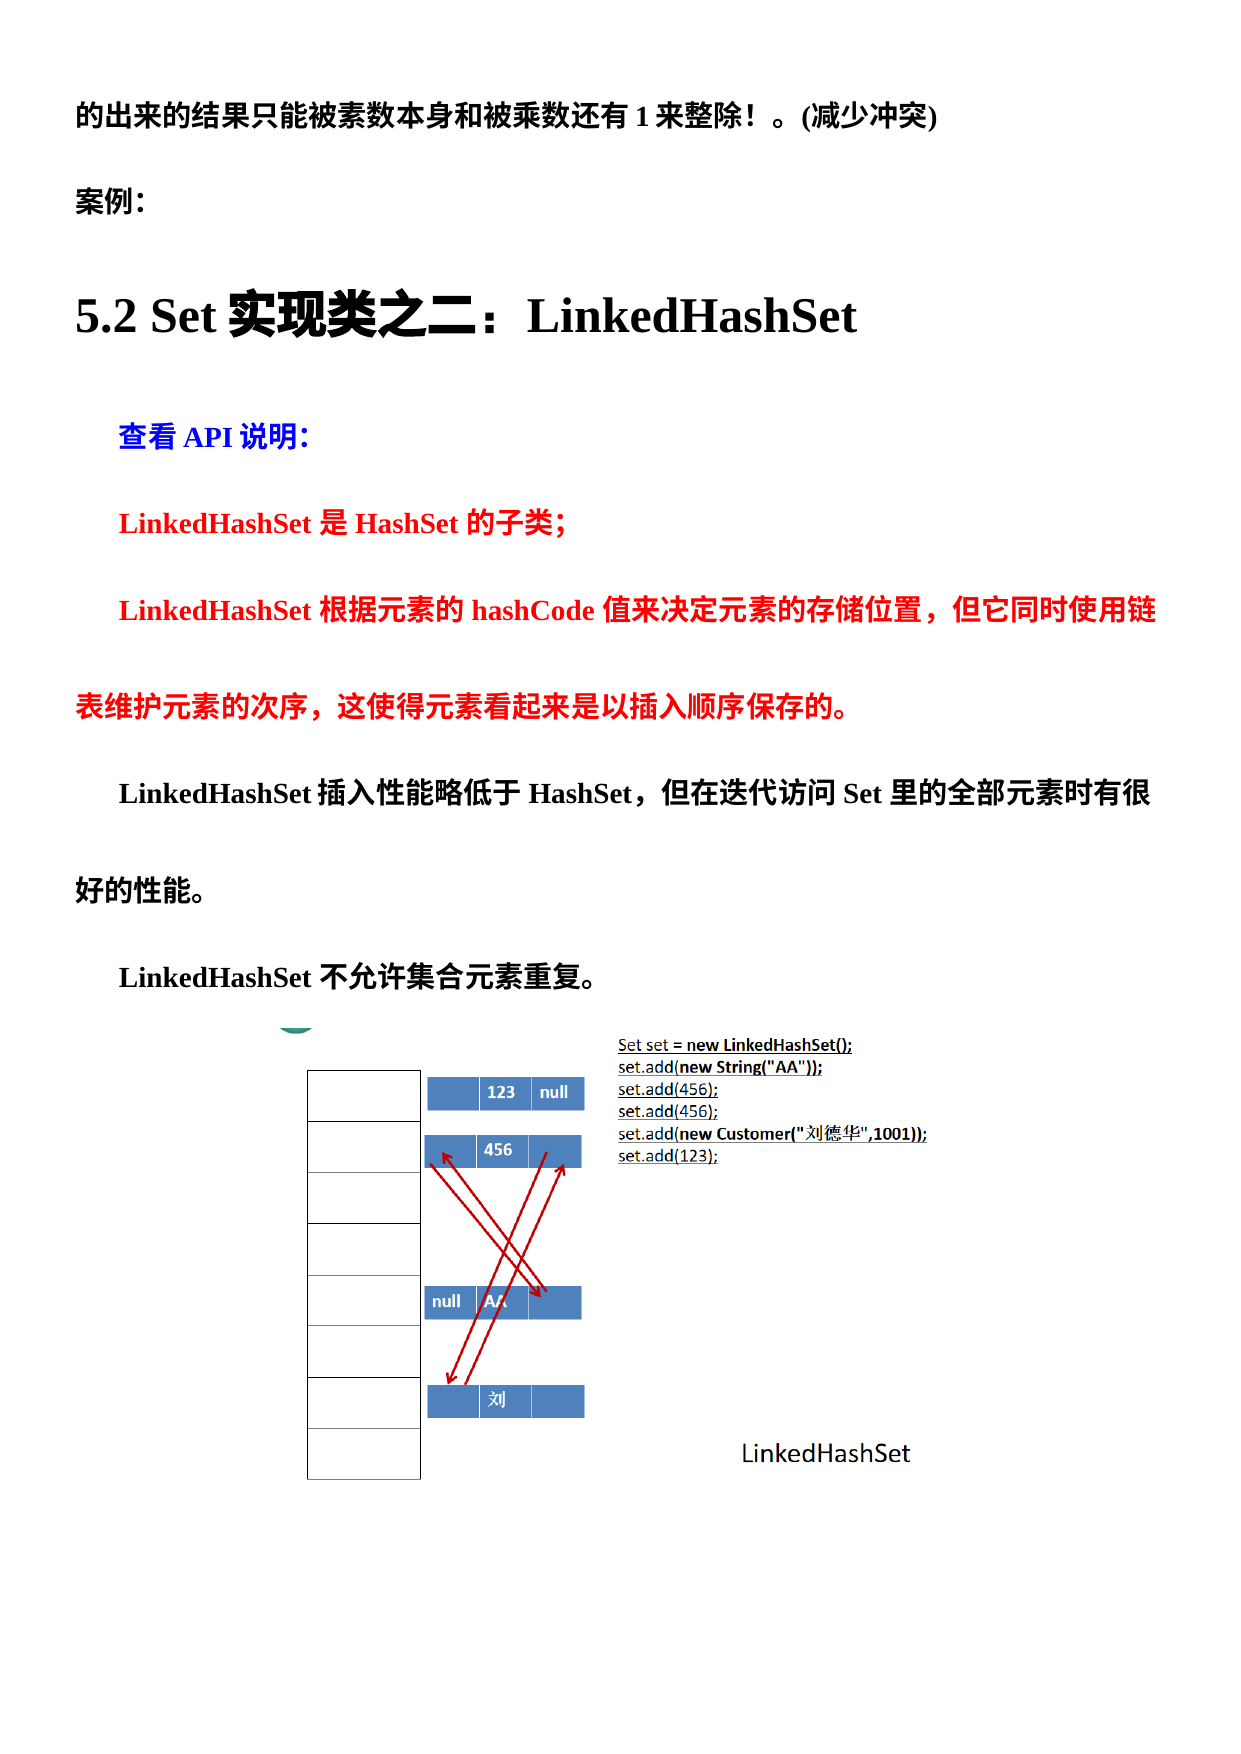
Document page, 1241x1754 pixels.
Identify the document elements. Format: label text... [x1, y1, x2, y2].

list 查看API说明： [75, 403, 1165, 468]
text LinkedHashSet插入性能略低于 HashSet，但在迭代访问 Set 里的全部元素时有很好的性能。 [75, 758, 1165, 921]
text LinkedHashSet 是 HashSet 的子类； [75, 489, 1165, 554]
text LinkedHashSet 根据元素的 hashCode 值来决定元素的存储位置，但它同时使用链表维护元素的次序，这使得元素看起来是以插入顺序保存的。 [75, 575, 1165, 737]
subtitle 5.2 Set实现类之二：LinkedHashSet [75, 280, 1165, 345]
picture [277, 1028, 963, 1485]
text 案例： [75, 167, 1165, 232]
text LinkedHashSet 不允许集合元素重复。 [75, 942, 1165, 1007]
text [75, 81, 1165, 146]
